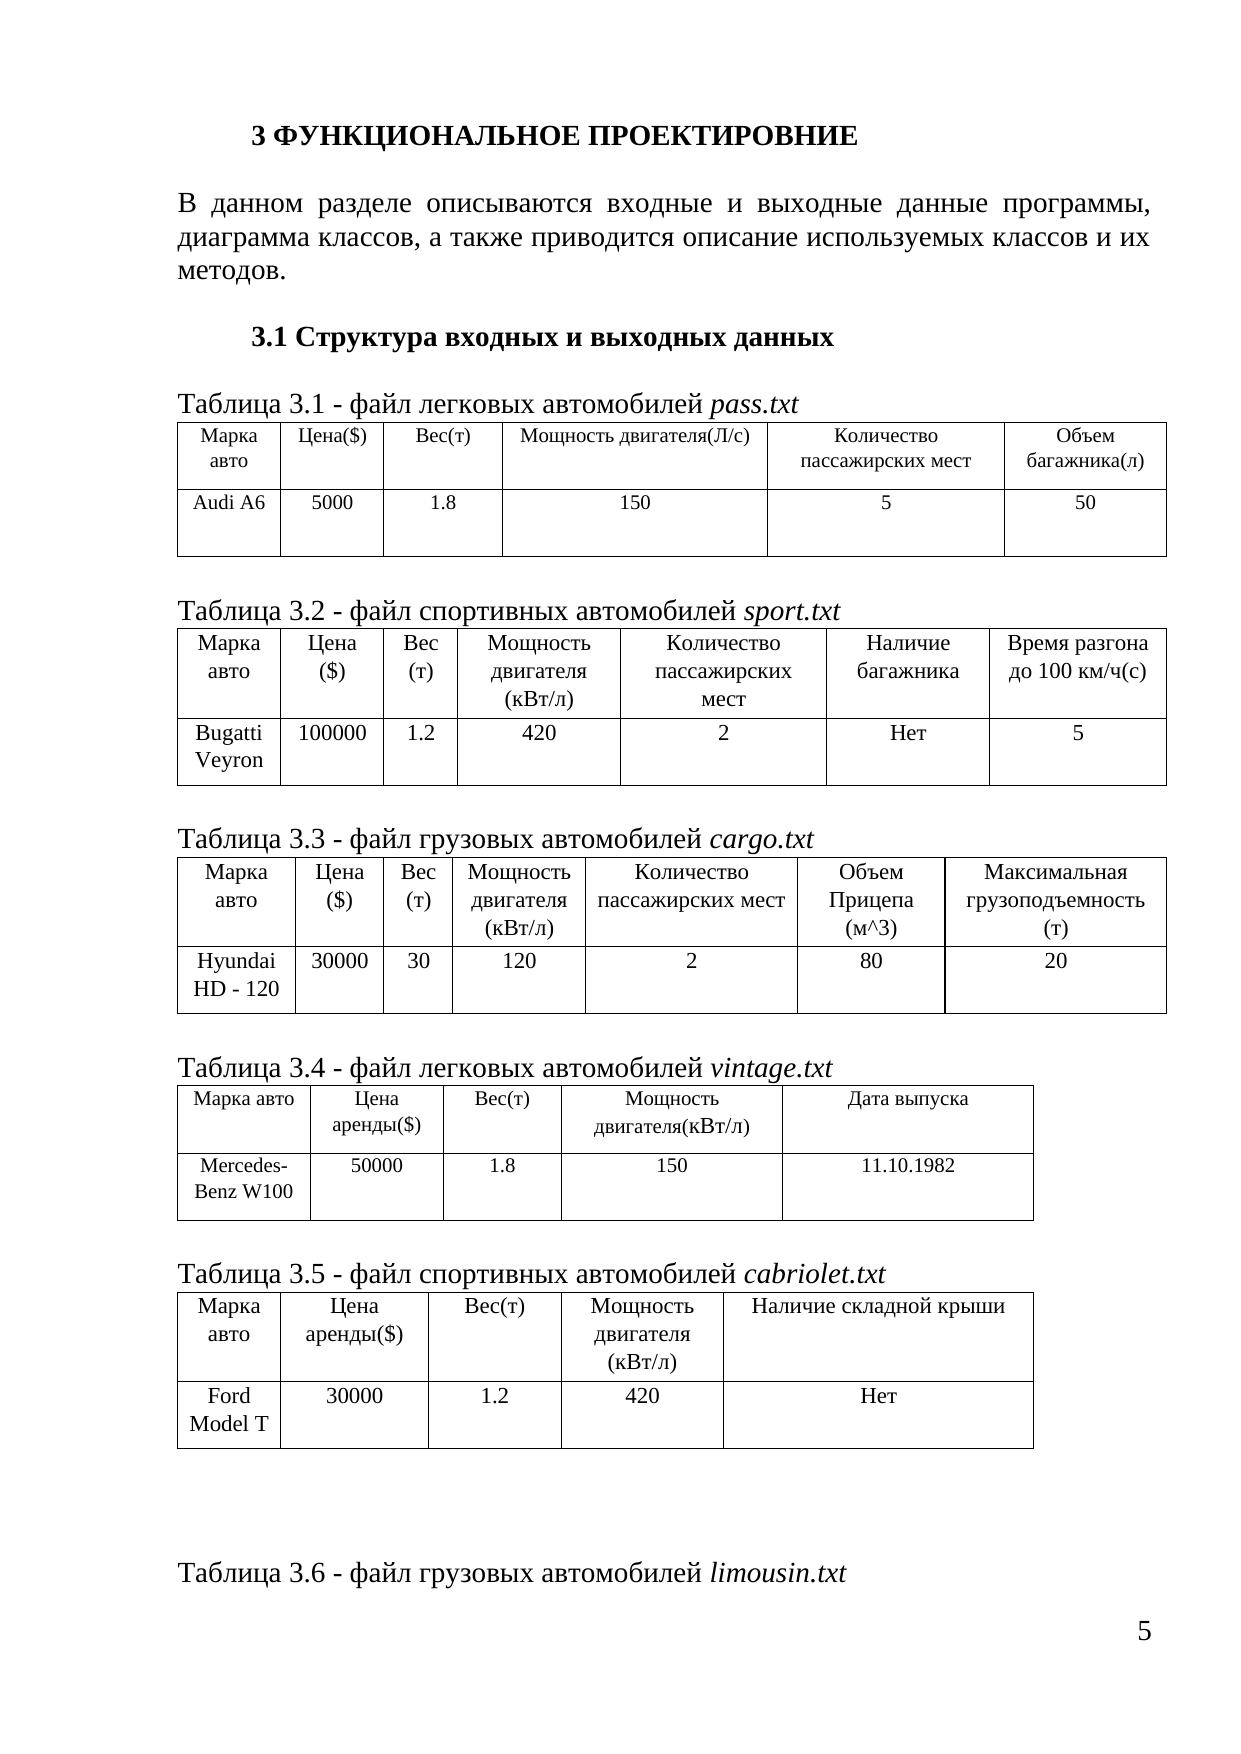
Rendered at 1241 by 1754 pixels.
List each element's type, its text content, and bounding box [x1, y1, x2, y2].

table_header Объем багажника(л) [1005, 423, 1166, 489]
table_header Цена аренды($) [281, 1293, 428, 1381]
table_header Вес(т) [429, 1293, 561, 1381]
table_cell Ford Model T [178, 1382, 280, 1448]
table_cell 30 [384, 947, 452, 1013]
table_header Цена ($) [281, 629, 383, 718]
table_cell 1.8 [444, 1154, 561, 1219]
table_header Время разгона до 100 км/ч(с) [990, 629, 1166, 718]
table_header Марка авто [178, 1293, 280, 1381]
text 3 ФУНКЦИОНАЛЬНОЕ ПРОЕКТИРОВНИЕ [251, 118, 1152, 152]
table_header Количество пассажирских мест [768, 423, 1004, 489]
table_header Наличие багажника [827, 629, 989, 718]
table_cell 1.8 [384, 490, 502, 556]
table_cell 150 [503, 490, 767, 556]
table_cell 1.2 [384, 719, 457, 785]
table_header Мощность двигателя (кВт/л) [562, 1293, 723, 1381]
table_cell 20 [946, 947, 1166, 1013]
table_header Мощность двигателя(Л/с) [503, 423, 767, 489]
table_header Марка авто [178, 423, 280, 489]
table_header Цена ($) [296, 858, 383, 946]
table_cell 120 [453, 947, 585, 1013]
text 3.1 Структура входных и выходных данных [177, 319, 1152, 353]
table_header Цена аренды($) [311, 1086, 443, 1152]
table_cell 2 [586, 947, 797, 1013]
text Таблица 3.4 - файл легковых автомобилей vintage.txt [177, 1050, 1152, 1083]
table_header Вес(т) [444, 1086, 561, 1152]
table_cell 2 [621, 719, 826, 785]
table_cell 100000 [281, 719, 383, 785]
table_header Вес(т) [384, 423, 502, 489]
table_cell 5 [768, 490, 1004, 556]
table_header Количество пассажирских мест [586, 858, 797, 946]
table_header Максимальная грузоподъемность (т) [946, 858, 1166, 946]
table_header Мощность двигателя(кВт/л) [562, 1086, 782, 1152]
table_header Марка авто [178, 858, 295, 946]
table_cell Bugatti Veyron [178, 719, 280, 785]
table_cell 80 [798, 947, 944, 1013]
table_cell Hyundai HD - 120 [178, 947, 295, 1013]
table_header Мощность двигателя (кВт/л) [453, 858, 585, 946]
table_cell 30000 [296, 947, 383, 1013]
table_cell 1.2 [429, 1382, 561, 1448]
table_header Дата выпуска [783, 1086, 1033, 1152]
text Таблица 3.5 - файл спортивных автомобилей cabriolet.txt [177, 1256, 1152, 1289]
table_header Вес (т) [384, 858, 452, 946]
table_header Вес (т) [384, 629, 457, 718]
table_header Мощность двигателя (кВт/л) [458, 629, 620, 718]
text Таблица 3.1 - файл легковых автомобилей pass.txt [177, 386, 1152, 420]
table_cell 5 [990, 719, 1166, 785]
table_cell Mercedes-Benz W100 [178, 1154, 310, 1219]
table_cell 11.10.1982 [783, 1154, 1033, 1219]
table_cell Нет [827, 719, 989, 785]
table_cell 420 [458, 719, 620, 785]
table_cell 150 [562, 1154, 782, 1219]
text В данном разделе описываются входные и выходные данные программы, диаграмма классов, а также приводится описание используемых классов и их методов. [177, 185, 1152, 286]
table_header Количество пассажирских мест [621, 629, 826, 718]
table_cell 50 [1005, 490, 1166, 556]
table_cell 5000 [281, 490, 383, 556]
text Таблица 3.2 - файл спортивных автомобилей sport.txt [177, 593, 1152, 626]
table_header Объем Прицепа (м^3) [798, 858, 944, 946]
text Таблица 3.3 - файл грузовых автомобилей cargo.txt [177, 821, 1152, 855]
table_header Марка авто [178, 629, 280, 718]
table_header Цена($) [281, 423, 383, 489]
table_cell 50000 [311, 1154, 443, 1219]
table_cell 420 [562, 1382, 723, 1448]
table_cell Нет [724, 1382, 1033, 1448]
text Таблица 3.6 - файл грузовых автомобилей limousin.txt [177, 1556, 1152, 1589]
table_header Марка авто [178, 1086, 310, 1152]
table_header Наличие складной крыши [724, 1293, 1033, 1381]
table_cell Audi A6 [178, 490, 280, 556]
table_cell 30000 [281, 1382, 428, 1448]
